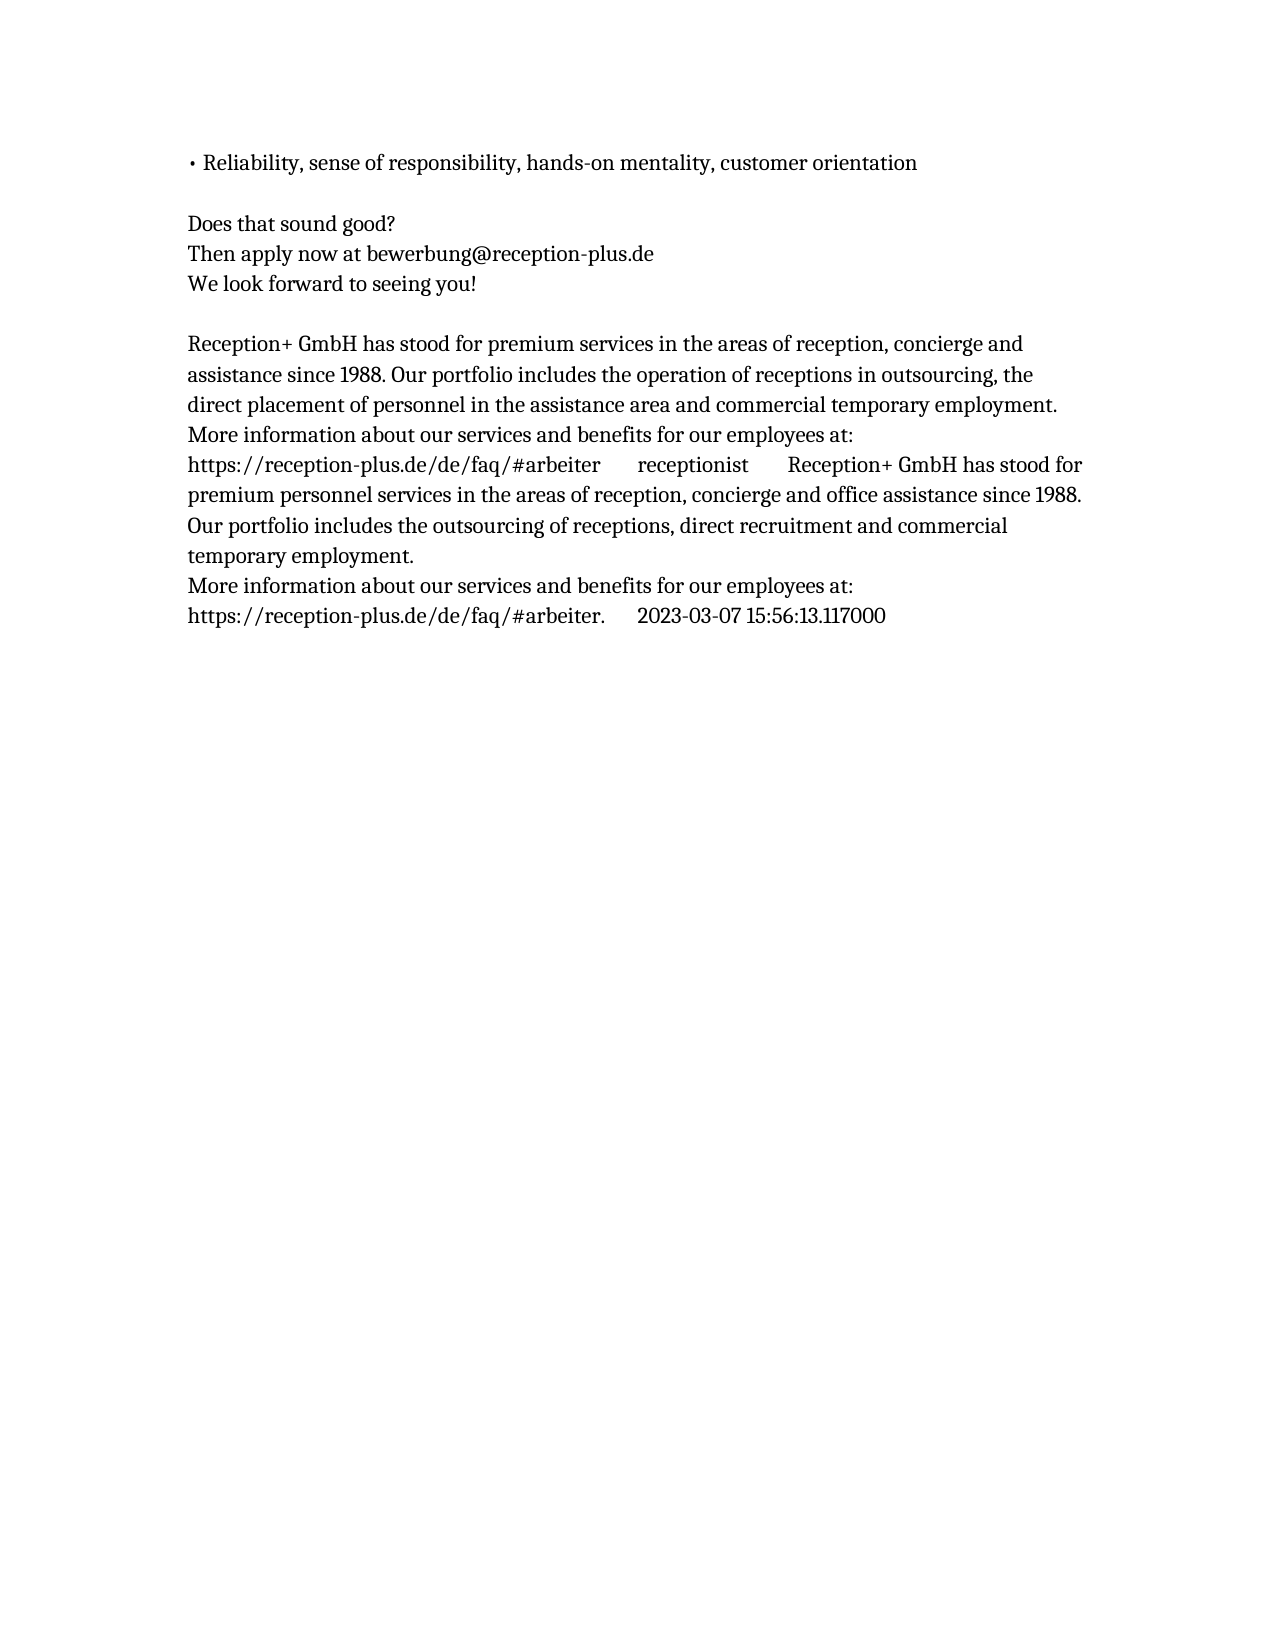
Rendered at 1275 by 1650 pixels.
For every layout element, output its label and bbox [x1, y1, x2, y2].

text [187, 150, 1087, 660]
